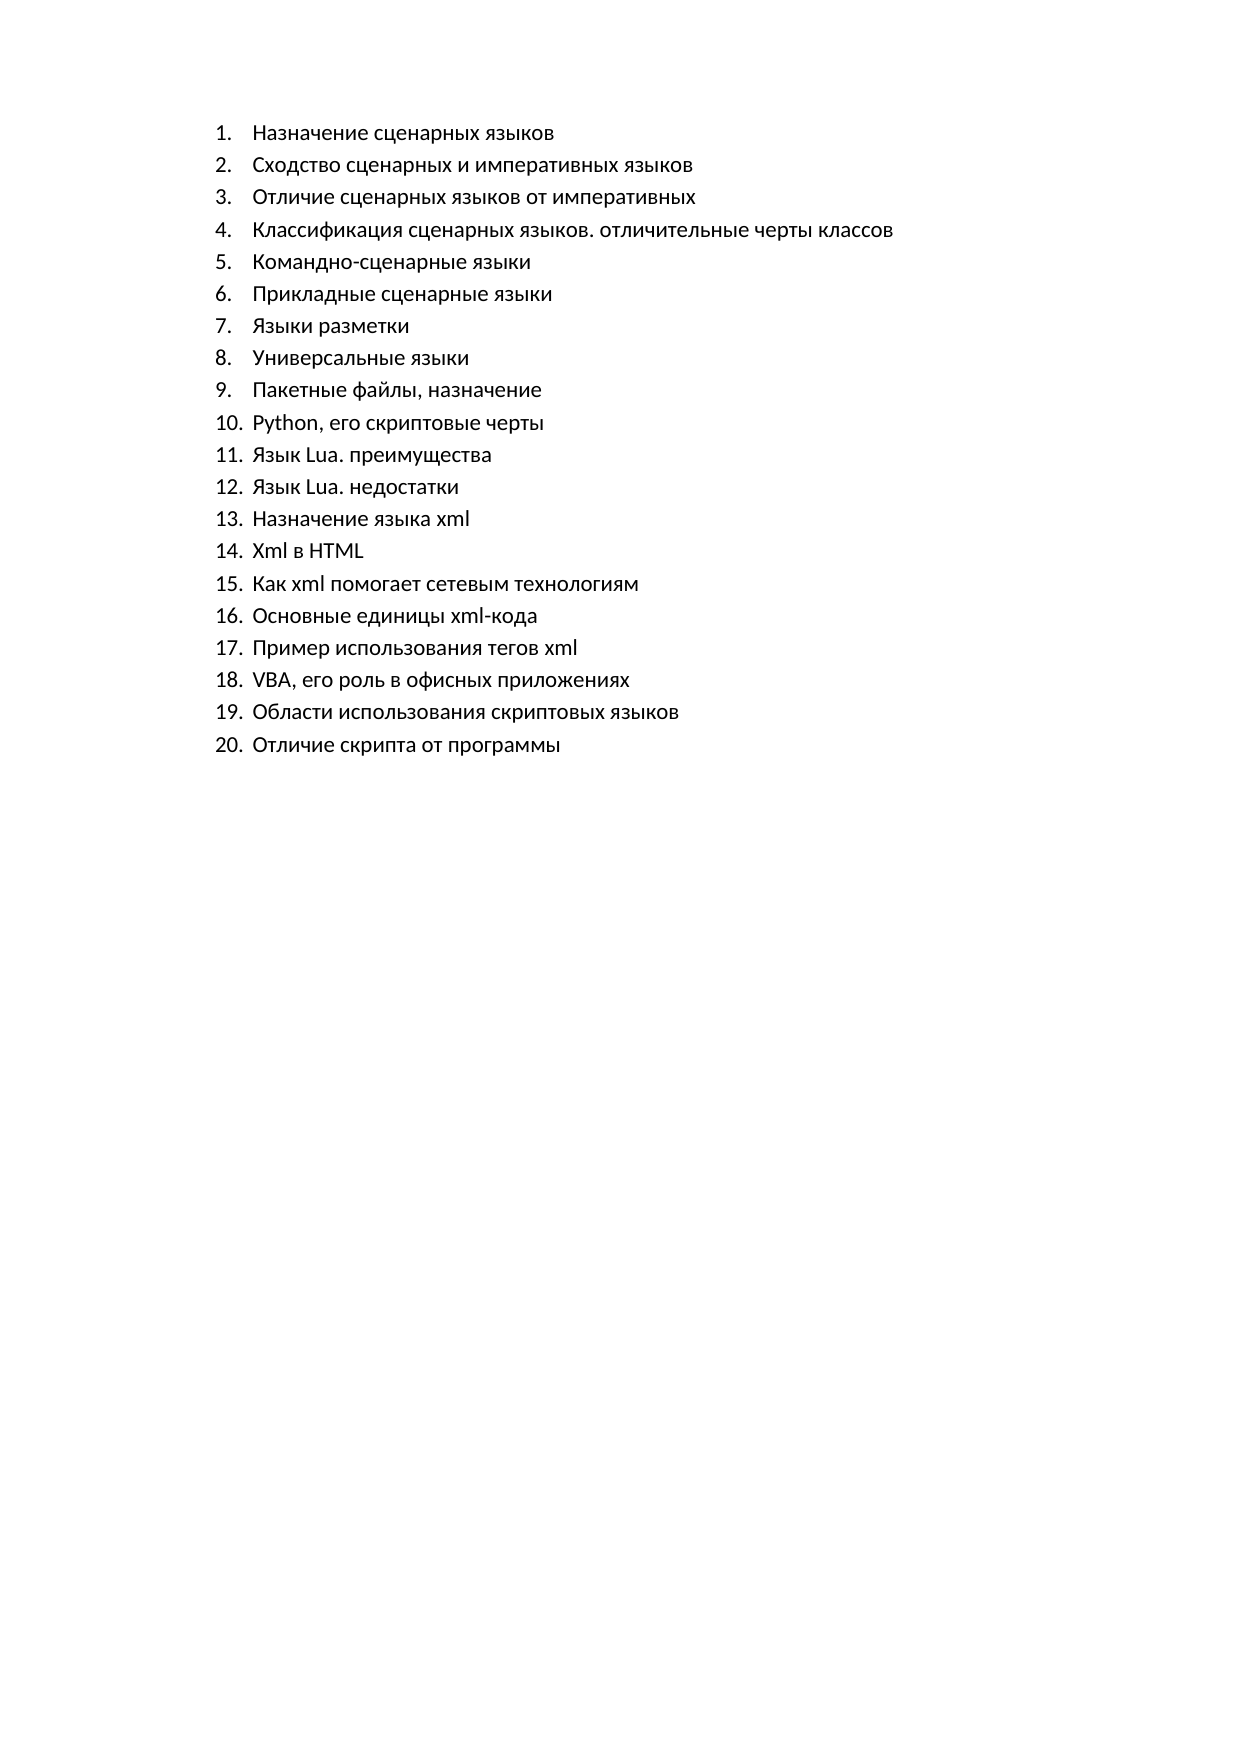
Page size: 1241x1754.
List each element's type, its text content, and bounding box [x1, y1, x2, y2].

list Язык Lua. преимущества [215, 440, 1152, 468]
list Прикладные сценарные языки [215, 279, 1152, 307]
list Пакетные файлы, назначение [215, 376, 1152, 404]
list Классификация сценарных языков. отличительные черты классов [215, 215, 1152, 243]
list Универсальные языки [215, 343, 1152, 371]
list Сходство сценарных и императивных языков [215, 150, 1152, 178]
list Назначение сценарных языков [215, 118, 1152, 146]
list Python, его скриптовые черты [215, 408, 1152, 436]
list Как xml помогает сетевым технологиям [215, 569, 1152, 597]
list Отличие скрипта от программы [215, 730, 1152, 758]
list Язык Lua. недостатки [215, 472, 1152, 500]
list Отличие сценарных языков от императивных [215, 182, 1152, 211]
list Языки разметки [215, 311, 1152, 339]
list Назначение языка xml [215, 504, 1152, 532]
list Пример использования тегов xml [215, 633, 1152, 661]
list VBA, его роль в офисных приложениях [215, 665, 1152, 693]
list Области использования скриптовых языков [215, 697, 1152, 726]
list Командно-сценарные языки [215, 247, 1152, 275]
list Xml в HTML [215, 537, 1152, 564]
list Основные единицы xml-кода [215, 601, 1152, 629]
